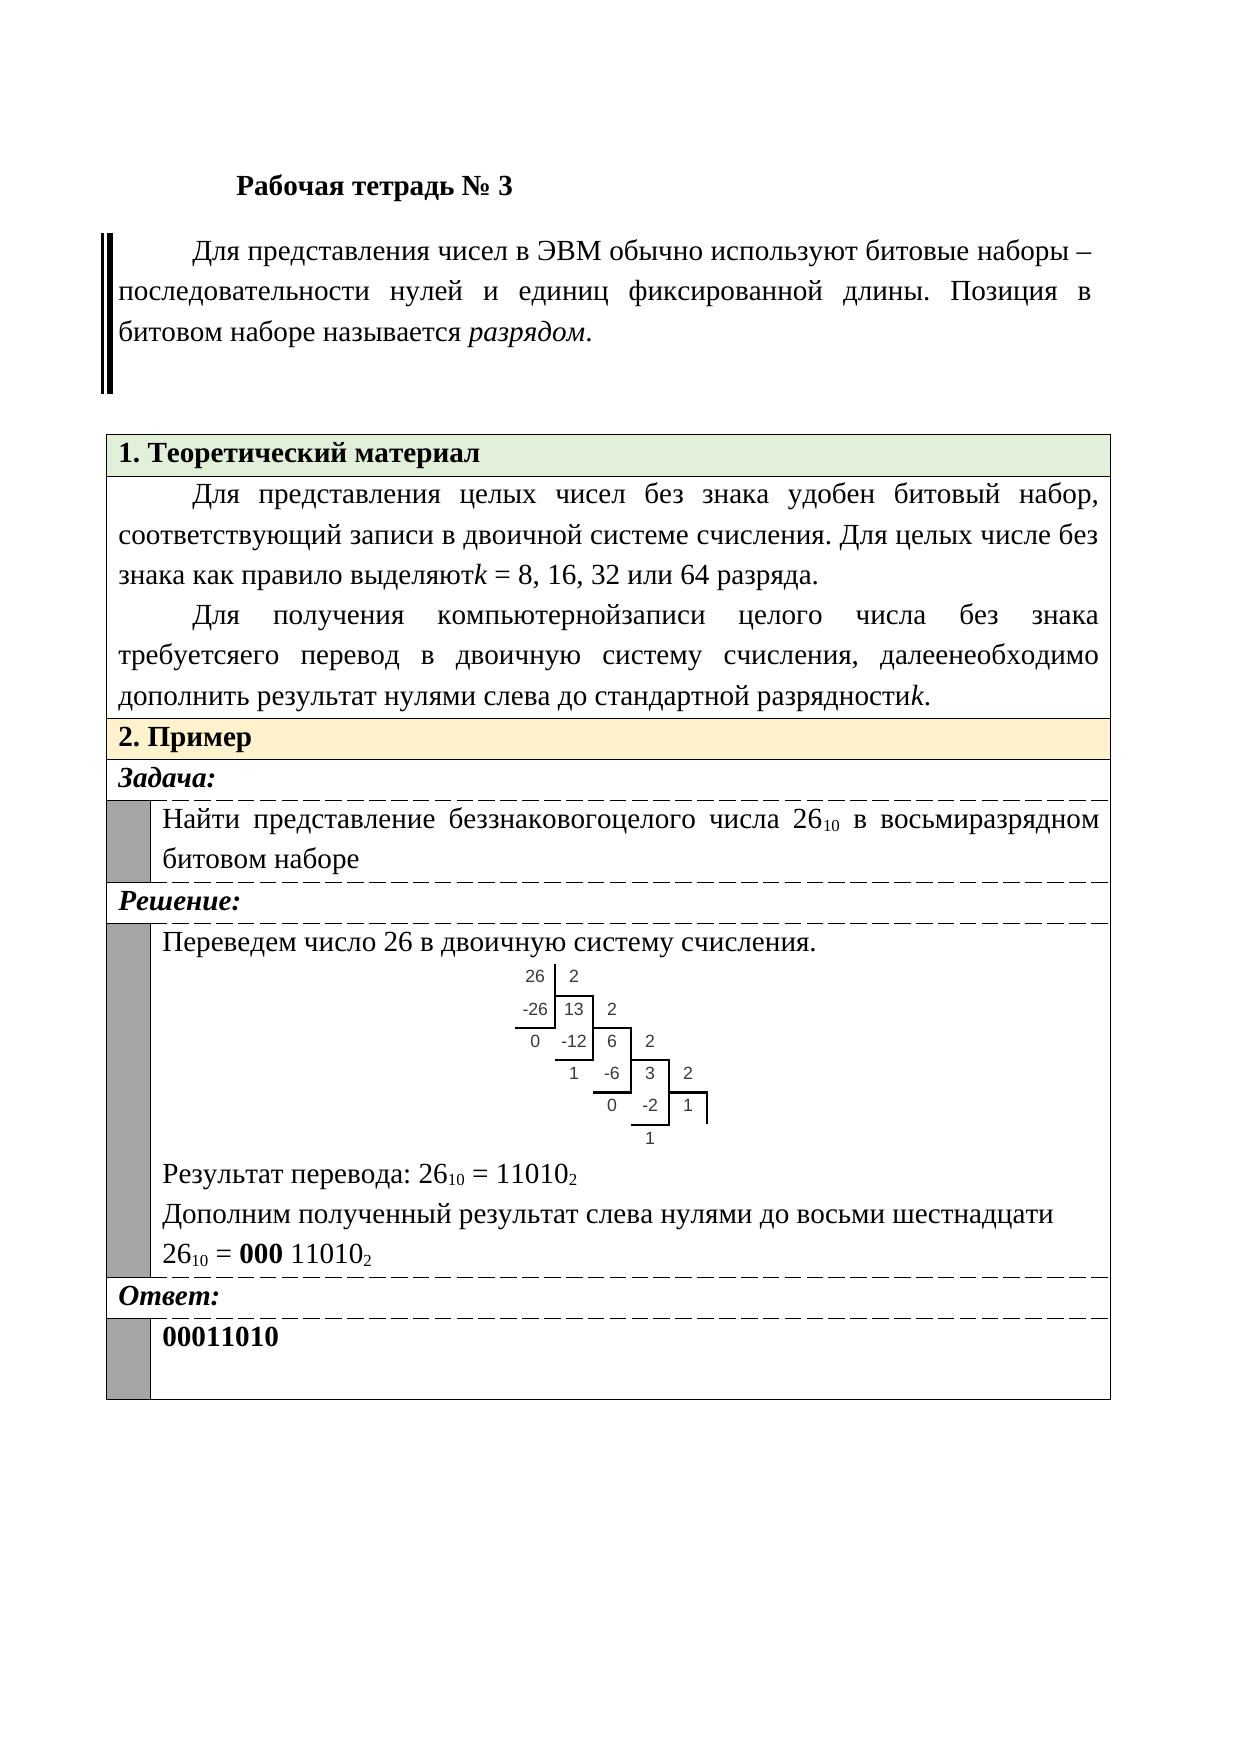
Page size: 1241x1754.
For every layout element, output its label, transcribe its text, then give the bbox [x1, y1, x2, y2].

table_cell Ответ: [107, 1277, 1110, 1318]
table_header Для представления чисел в ЭВМ обычно используют битовые наборы – последовательности нулей и единиц фиксированной длины. Позиция в битовом наборе называется разрядом. [113, 233, 1104, 394]
table_cell 00011010 [151, 1318, 1110, 1399]
table_cell [107, 1319, 150, 1399]
table_cell 2. Пример [107, 719, 1110, 759]
text Рабочая тетрадь № 3 [236, 168, 1122, 202]
table_cell [107, 924, 150, 1277]
table_header 1. Теоретический материал [107, 435, 1110, 476]
table_cell Решение: [107, 882, 1110, 923]
table_cell Задача: [107, 760, 1110, 800]
table_cell Найти представление беззнаковогоцелого числа 2610 в восьмиразрядном битовом наборе [151, 800, 1110, 882]
table_cell Для представления целых чисел без знака удобен битовый набор, соответствующий записи в двоичной системе счисления. Для целых числе без знака как правило выделяютk = 8, 16, 32 или 64 разряда. Для получения компьютернойзаписи целого числа без знака требуетсяего перевод в двоичную систему счисления, далеенеобходимо дополнить результат нулями слева до стандартной разрядностиk. [107, 477, 1110, 718]
table_cell [107, 801, 150, 882]
table_cell Переведем число 26 в двоичную систему счисления. Результат перевода: 2610 = 110102 Дополним полученный результат слева нулями до восьми шестнадцати 2610 = 000 110102 [151, 923, 1110, 1277]
